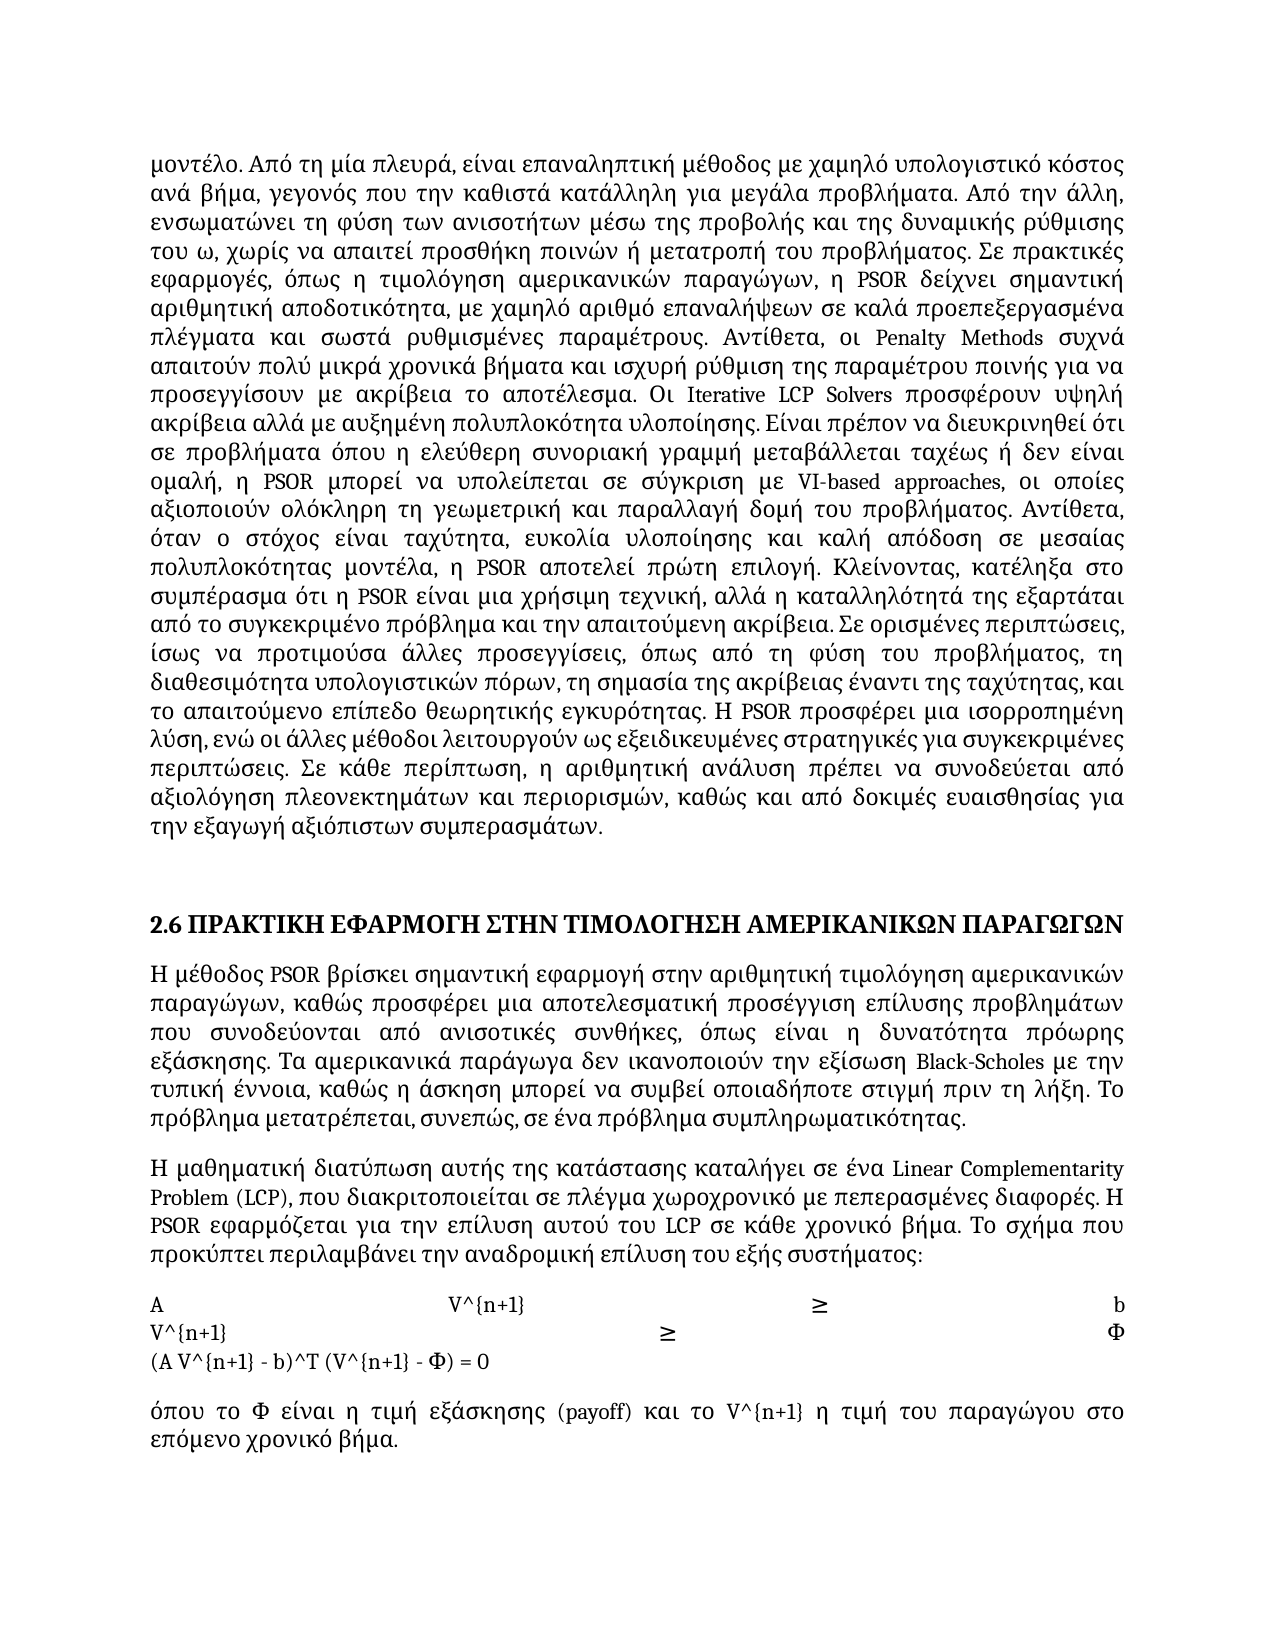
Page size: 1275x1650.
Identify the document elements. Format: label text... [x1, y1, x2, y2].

text Η μέθοδος PSOR βρίσκει σημαντική εφαρμογή στην αριθμητική τιμολόγηση αμερικανικών παραγώγων, καθώς προσφέρει μια αποτελεσματική προσέγγιση επίλυσης προβλημάτων που συνοδεύονται από ανισοτικές συνθήκες, όπως είναι η δυνατότητα πρόωρης εξάσκησης. Τα αμερικανικά παράγωγα δεν ικανοποιούν την εξίσωση Black-Scholes με την τυπική έννοια, καθώς η άσκηση μπορεί να συμβεί οποιαδήποτε στιγμή πριν τη λήξη. Το πρόβλημα μετατρέπεται, συνεπώς, σε ένα πρόβλημα συμπληρωματικότητας. [150, 960, 1125, 1132]
text όπου το Φ είναι η τιμή εξάσκησης (payoff) και το V^{n+1} η τιμή του παραγώγου στο επόμενο χρονικό βήμα. [150, 1396, 1125, 1454]
text A V^{n+1} ≥ b V^{n+1} ≥ Φ (A V^{n+1} - b)^T (V^{n+1} - Φ) = 0 [150, 1289, 1125, 1375]
text 2.6 ΠΡΑΚΤΙΚΗ ΕΦΑΡΜΟΓΗ ΣΤΗΝ ΤΙΜΟΛΟΓΗΣΗ ΑΜΕΡΙΚΑΝΙΚΩΝ ΠΑΡΑΓΩΓΩΝ [150, 910, 1125, 939]
text Η μαθηματική διατύπωση αυτής της κατάστασης καταλήγει σε ένα Linear Complementarity Problem (LCP), που διακριτοποιείται σε πλέγμα χωροχρονικό με πεπερασμένες διαφορές. Η PSOR εφαρμόζεται για την επίλυση αυτού του LCP σε κάθε χρονικό βήμα. Το σχήμα που προκύπτει περιλαμβάνει την αναδρομική επίλυση του εξής συστήματος: [150, 1153, 1125, 1268]
